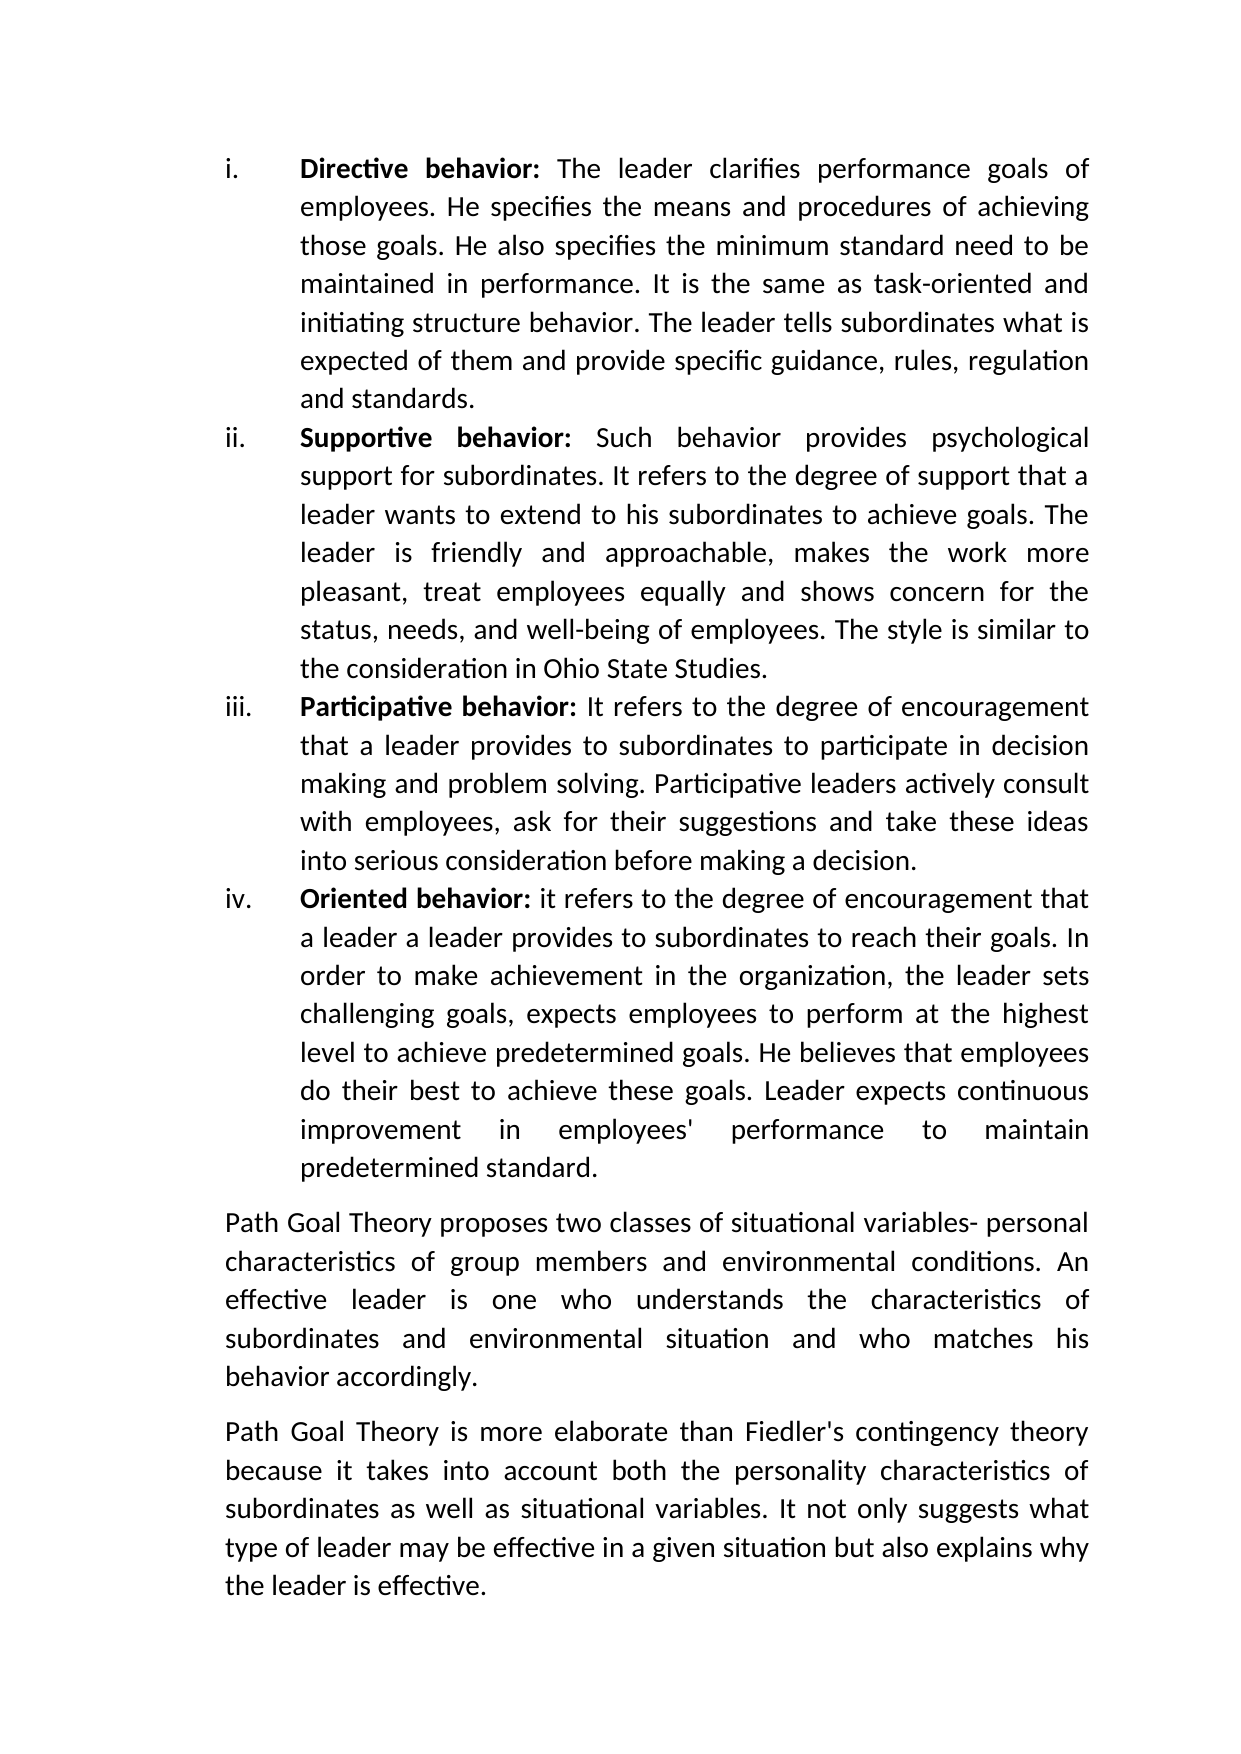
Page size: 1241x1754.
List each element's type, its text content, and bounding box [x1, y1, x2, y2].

list Directive behavior: The leader clarifies performance goals of employees. He specifies the means and procedures of achieving those goals. He also specifies the minimum standard need to be maintained in performance. It is the same as task-oriented and initiating structure behavior. The leader tells subordinates what is expected of them and provide specific guidance, rules, regulation and standards. [225, 150, 1090, 416]
text Path Goal Theory is more elaborate than Fiedler's contingency theory because it takes into account both the personality characteristics of subordinates as well as situational variables. It not only suggests what type of leader may be effective in a given situation but also explains why the leader is effective. [225, 1413, 1090, 1603]
list Supportive behavior: Such behavior provides psychological support for subordinates. It refers to the degree of support that a leader wants to extend to his subordinates to achieve goals. The leader is friendly and approachable, makes the work more pleasant, treat employees equally and shows concern for the status, needs, and well-being of employees. The style is similar to the consideration in Ohio State Studies. [225, 419, 1090, 685]
list Participative behavior: It refers to the degree of encouragement that a leader provides to subordinates to participate in decision making and problem solving. Participative leaders actively consult with employees, ask for their suggestions and take these ideas into serious consideration before making a decision. [225, 688, 1090, 877]
text Path Goal Theory proposes two classes of situational variables- personal characteristics of group members and environmental conditions. An effective leader is one who understands the characteristics of subordinates and environmental situation and who matches his behavior accordingly. [225, 1204, 1090, 1394]
list Oriented behavior: it refers to the degree of encouragement that a leader a leader provides to subordinates to reach their goals. In order to make achievement in the organization, the leader sets challenging goals, expects employees to perform at the highest level to achieve predetermined goals. He believes that employees do their best to achieve these goals. Leader expects continuous improvement in employees' performance to maintain predetermined standard. [225, 880, 1090, 1185]
